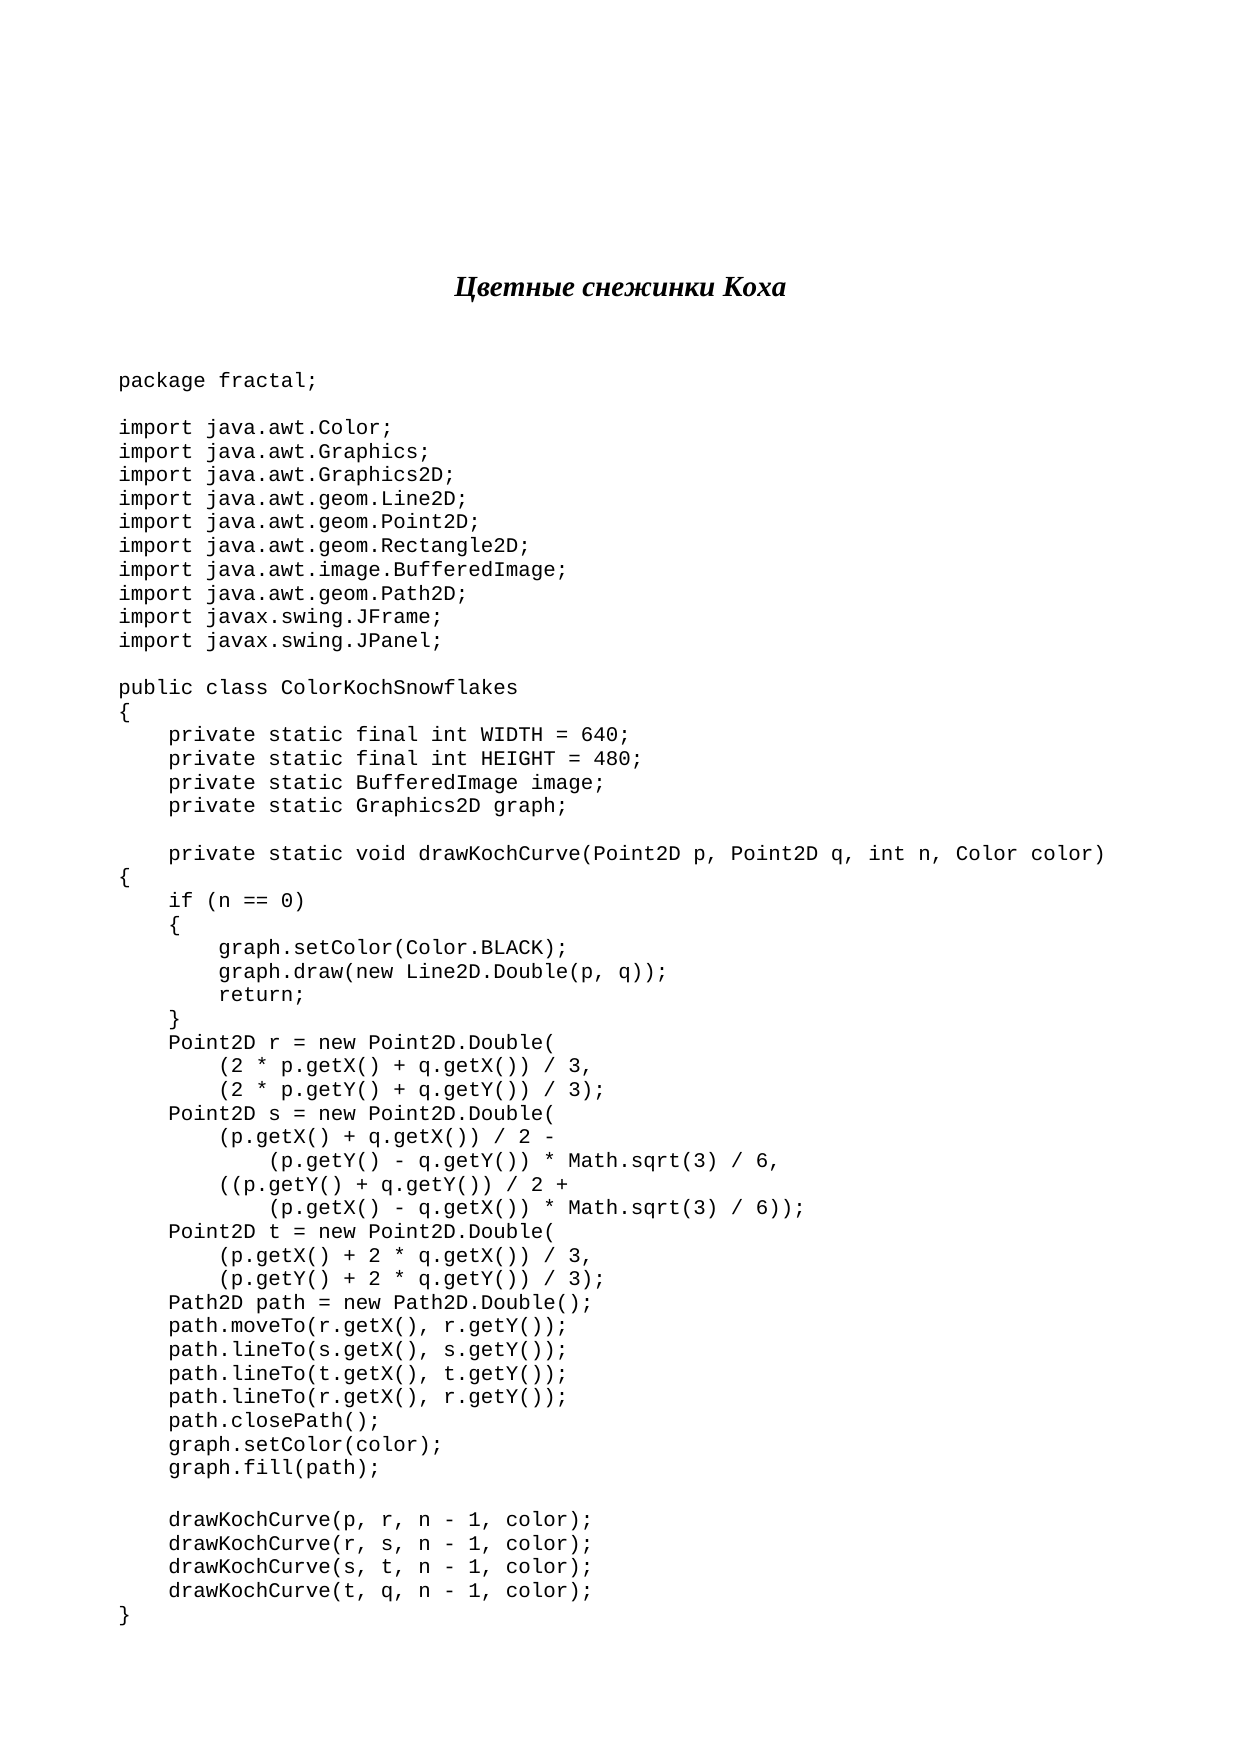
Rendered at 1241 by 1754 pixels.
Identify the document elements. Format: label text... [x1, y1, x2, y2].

text import javax.swing.JFrame; [118, 606, 1122, 630]
text package fractal; [118, 370, 1122, 393]
text import java.awt.image.BufferedImage; [118, 559, 1122, 582]
text graph.draw(new Line2D.Double(p, q)); [118, 961, 1122, 984]
text Цветные снежинки Коха [118, 269, 1122, 303]
text import javax.swing.JPanel; [118, 630, 1122, 653]
text { [118, 701, 1122, 724]
text if (n == 0) [118, 890, 1122, 913]
text private static BufferedImage image; [118, 772, 1122, 795]
text drawKochCurve(p, r, n - 1, color); [118, 1509, 1122, 1533]
text drawKochCurve(r, s, n - 1, color); [118, 1533, 1122, 1556]
text (2 * p.getX() + q.getX()) / 3, [118, 1055, 1122, 1079]
text ((p.getY() + q.getY()) / 2 + [118, 1174, 1122, 1197]
text private static Graphics2D graph; [118, 795, 1122, 819]
text drawKochCurve(t, q, n - 1, color); [118, 1580, 1122, 1604]
text import java.awt.Graphics2D; [118, 464, 1122, 488]
text (p.getY() + 2 * q.getY()) / 3); [118, 1268, 1122, 1292]
text import java.awt.Graphics; [118, 441, 1122, 464]
text private static final int WIDTH = 640; [118, 724, 1122, 748]
text (p.getX() + q.getX()) / 2 - [118, 1126, 1122, 1150]
text import java.awt.geom.Point2D; [118, 512, 1122, 535]
text path.lineTo(t.getX(), t.getY()); [118, 1363, 1122, 1386]
text path.lineTo(s.getX(), s.getY()); [118, 1339, 1122, 1363]
text } [118, 1604, 1122, 1627]
text (p.getX() - q.getX()) * Math.sqrt(3) / 6)); [118, 1197, 1122, 1221]
text drawKochCurve(s, t, n - 1, color); [118, 1556, 1122, 1580]
text import java.awt.Color; [118, 417, 1122, 441]
text graph.fill(path); [118, 1457, 1122, 1481]
text (2 * p.getY() + q.getY()) / 3); [118, 1079, 1122, 1103]
text path.moveTo(r.getX(), r.getY()); [118, 1316, 1122, 1339]
text Point2D t = new Point2D.Double( [118, 1221, 1122, 1244]
text private static void drawKochCurve(Point2D p, Point2D q, int n, Color color) [118, 843, 1122, 866]
text { [118, 866, 1122, 890]
text Point2D s = new Point2D.Double( [118, 1103, 1122, 1126]
text return; [118, 984, 1122, 1008]
text graph.setColor(Color.BLACK); [118, 937, 1122, 961]
text (p.getX() + 2 * q.getX()) / 3, [118, 1244, 1122, 1268]
text (p.getY() - q.getY()) * Math.sqrt(3) / 6, [118, 1150, 1122, 1174]
text import java.awt.geom.Path2D; [118, 582, 1122, 606]
text import java.awt.geom.Rectangle2D; [118, 535, 1122, 559]
text graph.setColor(color); [118, 1434, 1122, 1457]
text import java.awt.geom.Line2D; [118, 488, 1122, 512]
text public class ColorKochSnowflakes [118, 677, 1122, 701]
text path.lineTo(r.getX(), r.getY()); [118, 1386, 1122, 1410]
text private static final int HEIGHT = 480; [118, 748, 1122, 772]
text { [118, 913, 1122, 937]
text path.closePath(); [118, 1410, 1122, 1434]
text } [118, 1008, 1122, 1032]
text Point2D r = new Point2D.Double( [118, 1032, 1122, 1055]
text Path2D path = new Path2D.Double(); [118, 1292, 1122, 1316]
